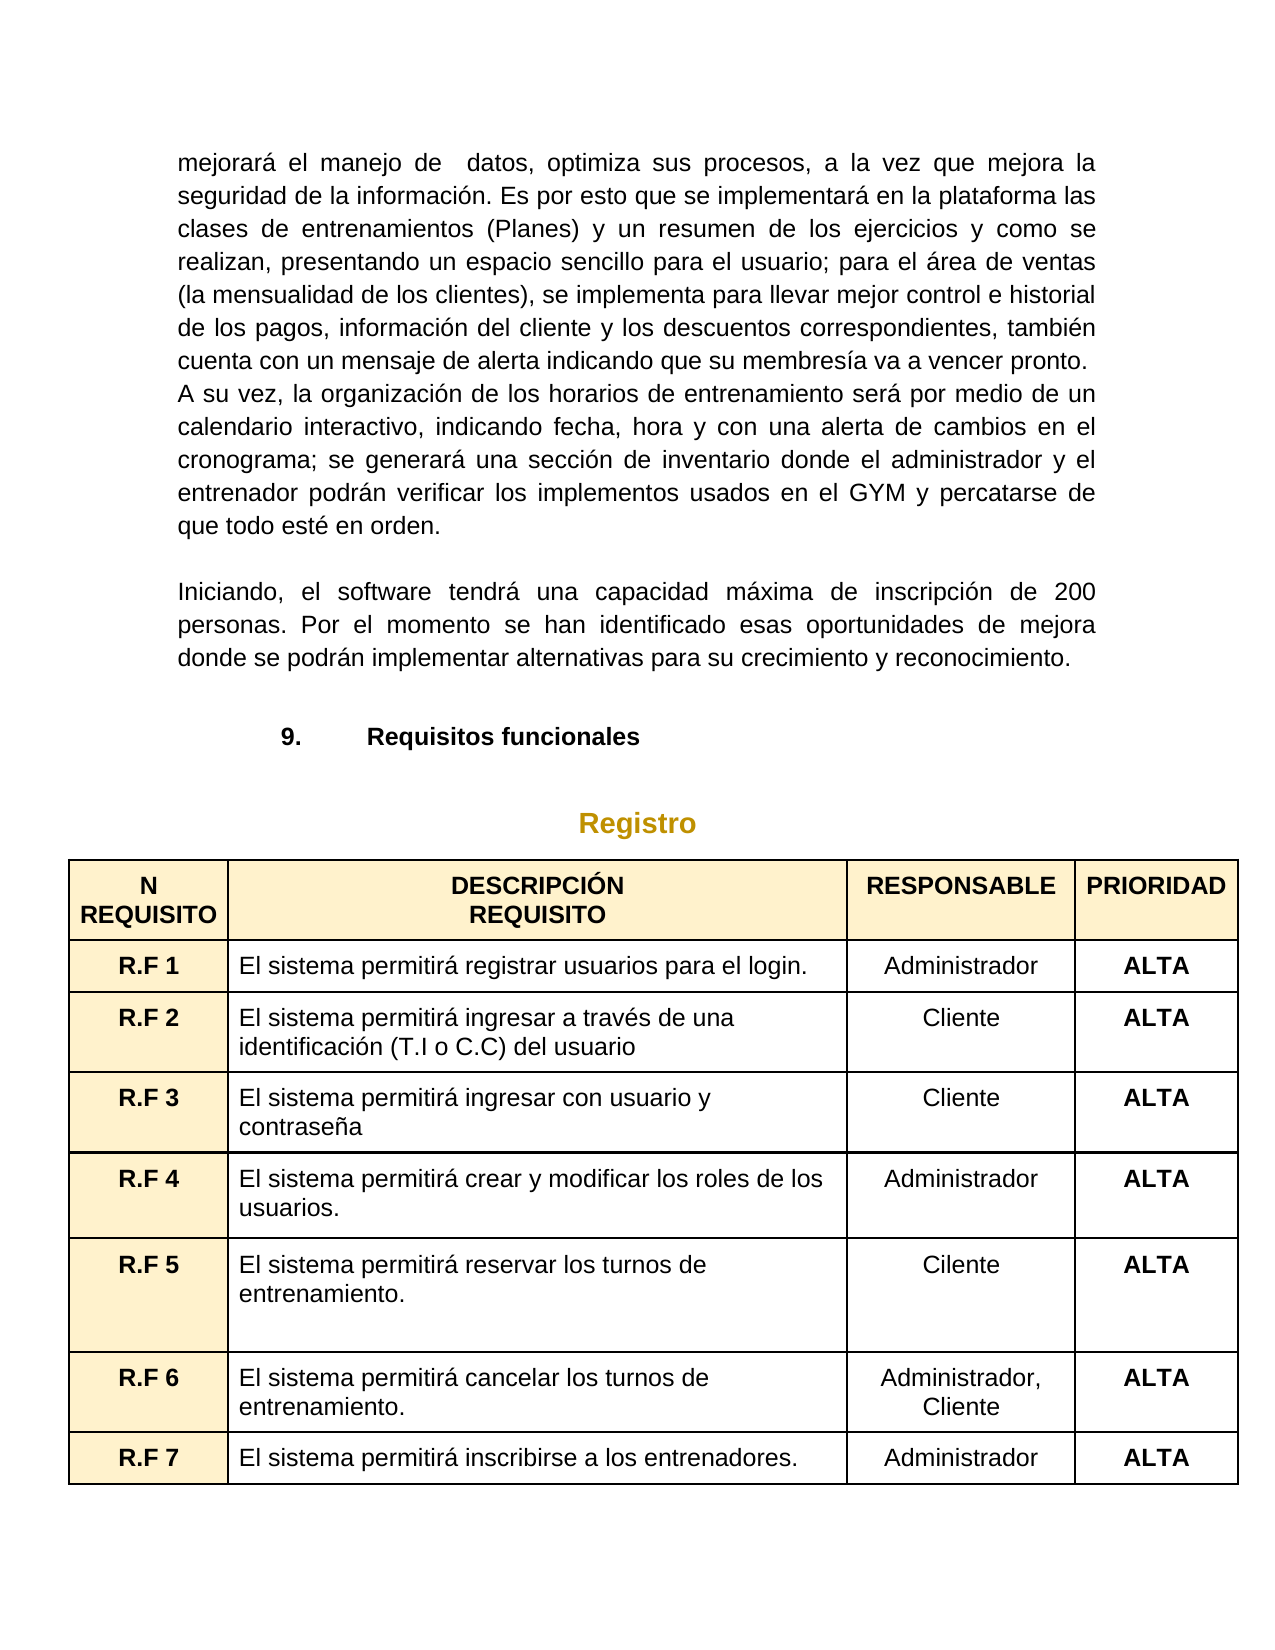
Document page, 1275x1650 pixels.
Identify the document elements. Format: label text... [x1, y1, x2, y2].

table_cell Administrador [848, 1154, 1074, 1237]
table_cell ALTA [1076, 1433, 1237, 1483]
table_cell ALTA [1076, 1239, 1237, 1351]
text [177, 148, 1098, 374]
table_header RESPONSABLE [848, 861, 1074, 939]
text A su vez, la organización de los horarios de entrenamiento será por medio de un calendario interactivo, indicando fecha, hora y con una alerta de cambios en el cronograma; se generará una sección de inventario donde el administrador y el entrenador podrán verificar los implementos usados en el GYM y percatarse de que todo esté en orden. [177, 379, 1098, 539]
table_cell Administrador [848, 1433, 1074, 1483]
table_header PRIORIDAD [1076, 861, 1237, 939]
table_cell ALTA [1076, 1073, 1237, 1151]
table_cell ALTA [1076, 1154, 1237, 1237]
table_cell R.F 4 [70, 1154, 227, 1237]
table_cell R.F 6 [70, 1353, 227, 1431]
table_cell ALTA [1076, 1353, 1237, 1431]
table_cell Administrador, Cliente [848, 1353, 1074, 1431]
table_cell El sistema permitirá ingresar con usuario y contraseña [229, 1073, 846, 1151]
table_cell El sistema permitirá crear y modificar los roles de los usuarios. [229, 1154, 846, 1237]
text Registro [177, 806, 1098, 839]
table_header N REQUISITO [70, 861, 227, 939]
table_cell El sistema permitirá reservar los turnos de entrenamiento. [229, 1239, 846, 1351]
table_cell ALTA [1076, 993, 1237, 1071]
table_cell R.F 1 [70, 941, 227, 991]
table_cell El sistema permitirá inscribirse a los entrenadores. [229, 1433, 846, 1483]
table_cell Cilente [848, 1239, 1074, 1351]
table_cell R.F 5 [70, 1239, 227, 1351]
table_cell El sistema permitirá ingresar a través de una identificación (T.I o C.C) del usuario [229, 993, 846, 1071]
table_cell Cliente [848, 993, 1074, 1071]
table_cell R.F 3 [70, 1073, 227, 1151]
text Iniciando, el software tendrá una capacidad máxima de inscripción de 200 personas. Por el momento se han identificado esas oportunidades de mejora donde se podrán implementar alternativas para su crecimiento y reconocimiento. [177, 577, 1098, 672]
table_cell R.F 7 [70, 1433, 227, 1483]
table_cell ALTA [1076, 941, 1237, 991]
table_cell Cliente [848, 1073, 1074, 1151]
table_header DESCRIPCIÓN REQUISITO [229, 861, 846, 939]
list Requisitos funcionales [281, 721, 1098, 750]
table_cell El sistema permitirá registrar usuarios para el login. [229, 941, 846, 991]
table_cell R.F 2 [70, 993, 227, 1071]
table_cell El sistema permitirá cancelar los turnos de entrenamiento. [229, 1353, 846, 1431]
table_cell Administrador [848, 941, 1074, 991]
